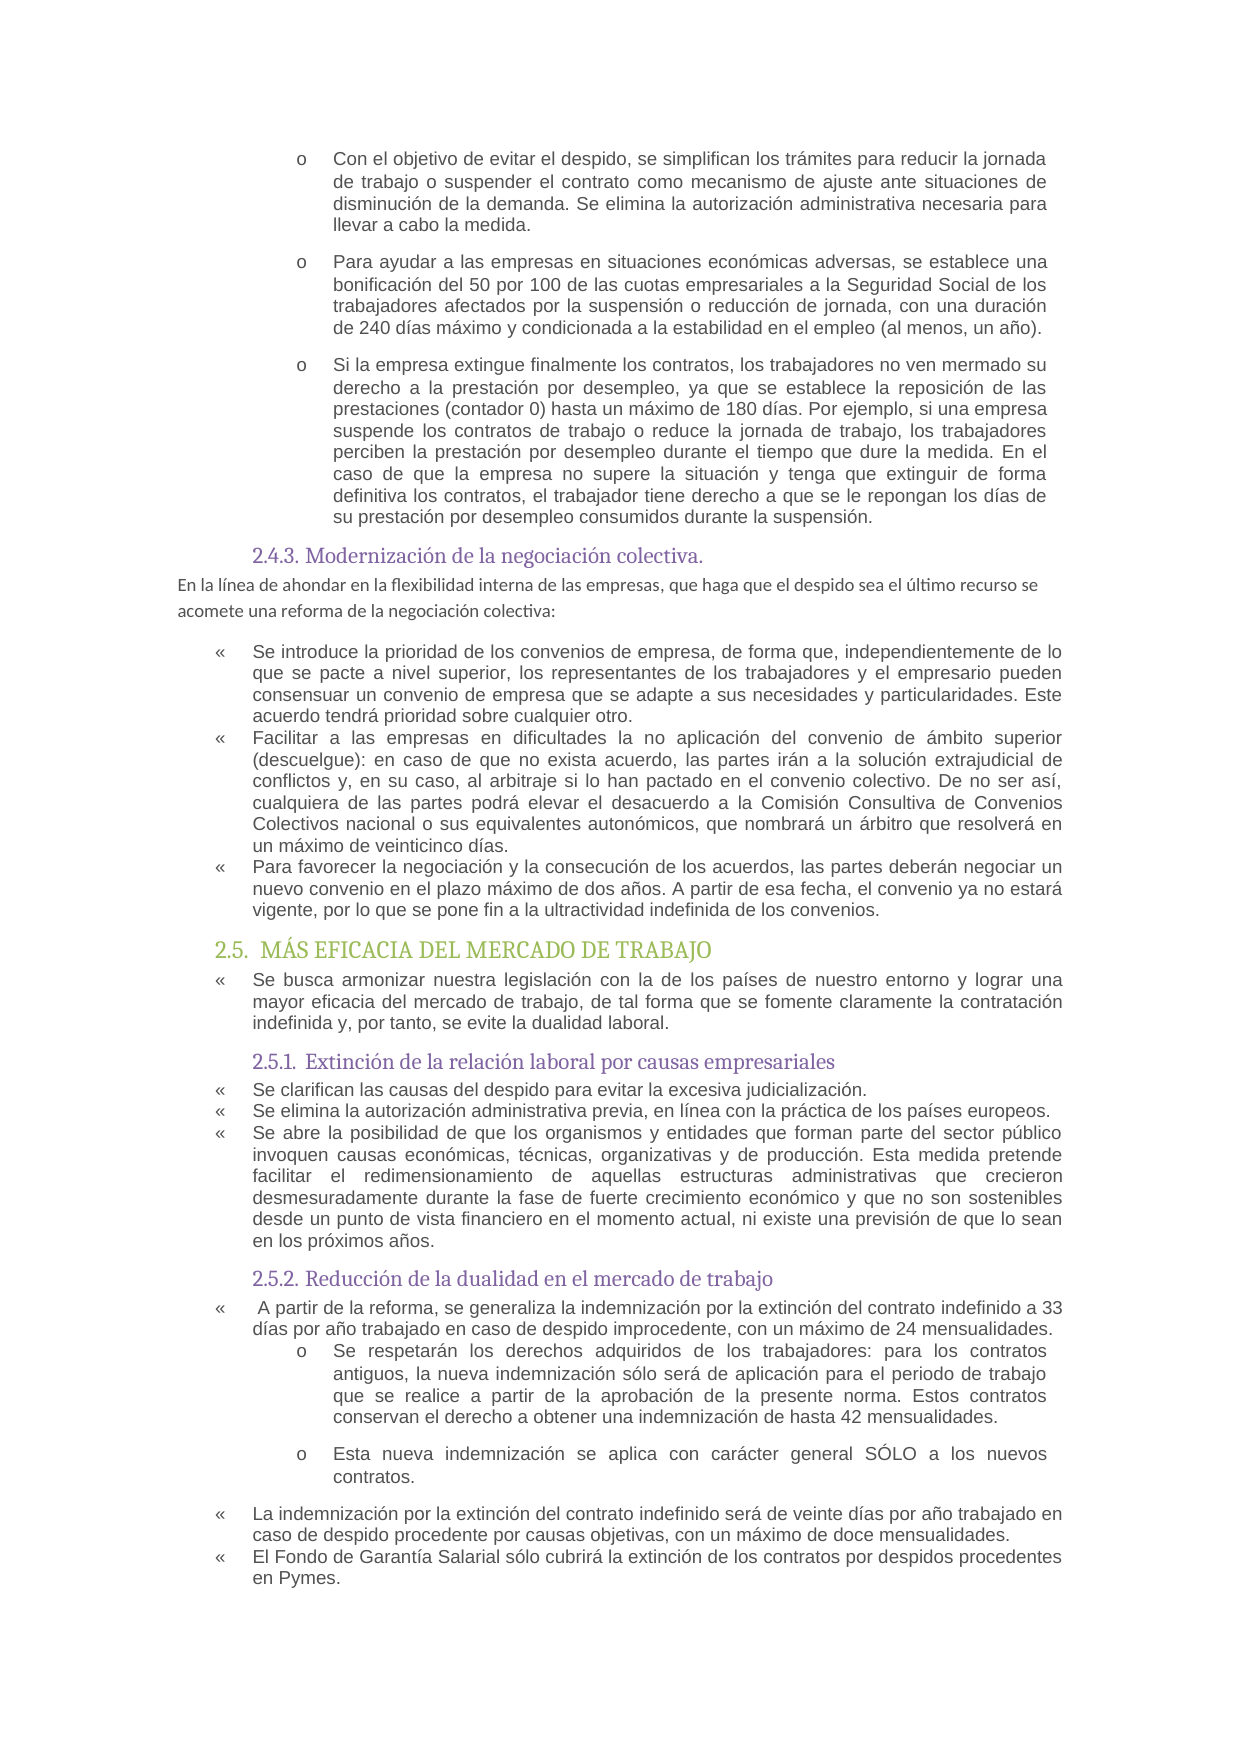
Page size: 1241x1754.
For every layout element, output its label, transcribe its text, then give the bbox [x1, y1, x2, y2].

list Se clarifican las causas del despido para evitar la excesiva judicialización. [215, 1079, 1063, 1100]
text En la línea de ahondar en la flexibilidad interna de las empresas, que haga que el despido sea el último recurso se acomete una reforma de la negociación colectiva: [177, 573, 1047, 622]
list Se respetarán los derechos adquiridos de los trabajadores: para los contratos antiguos, la nueva indemnización sólo será de aplicación para el periodo de trabajo que se realice a partir de la aprobación de la presente norma. Estos contratos conservan el derecho a obtener una indemnización de hasta 42 mensualidades. [296, 1339, 1047, 1427]
subtitle Modernización de la negociación colectiva. [252, 543, 1063, 569]
list Se busca armonizar nuestra legislación con la de los países de nuestro entorno y lograr una mayor eficacia del mercado de trabajo, de tal forma que se fomente claramente la contratación indefinida y, por tanto, se evite la dualidad laboral. [215, 969, 1063, 1033]
list Se elimina la autorización administrativa previa, en línea con la práctica de los países europeos. [215, 1100, 1063, 1122]
subtitle Extinción de la relación laboral por causas empresariales [252, 1048, 1063, 1075]
list Se introduce la prioridad de los convenios de empresa, de forma que, independientemente de lo que se pacte a nivel superior, los representantes de los trabajadores y el empresario pueden consensuar un convenio de empresa que se adapte a sus necesidades y particularidades. Este acuerdo tendrá prioridad sobre cualquier otro. [215, 641, 1063, 727]
subtitle MÁS EFICACIA DEL MERCADO DE TRABAJO [215, 936, 1063, 964]
list El Fondo de Garantía Salarial sólo cubrirá la extinción de los contratos por despidos procedentes en Pymes. [215, 1545, 1063, 1588]
list Facilitar a las empresas en dificultades la no aplicación del convenio de ámbito superior (descuelgue): en caso de que no exista acuerdo, las partes irán a la solución extrajudicial de conflictos y, en su caso, al arbitraje si lo han pactado en el convenio colectivo. De no ser así, cualquiera de las partes podrá elevar el desacuerdo a la Comisión Consultiva de Convenios Colectivos nacional o sus equivalentes autonómicos, que nombrará un árbitro que resolverá en un máximo de veinticinco días. [215, 727, 1063, 856]
list Para favorecer la negociación y la consecución de los acuerdos, las partes deberán negociar un nuevo convenio en el plazo máximo de dos años. A partir de esa fecha, el convenio ya no estará vigente, por lo que se pone fin a la ultractividad indefinida de los convenios. [215, 856, 1063, 921]
list La indemnización por la extinción del contrato indefinido será de veinte días por año trabajado en caso de despido procedente por causas objetivas, con un máximo de doce mensualidades. [215, 1502, 1063, 1545]
list A partir de la reforma, se generaliza la indemnización por la extinción del contrato indefinido a 33 días por año trabajado en caso de despido improcedente, con un máximo de 24 mensualidades. [215, 1296, 1063, 1339]
list Para ayudar a las empresas en situaciones económicas adversas, se establece una bonificación del 50 por 100 de las cuotas empresariales a la Seguridad Social de los trabajadores afectados por la suspensión o reducción de jornada, con una duración de 240 días máximo y condicionada a la estabilidad en el empleo (al menos, un año). [296, 251, 1047, 338]
list Esta nueva indemnización se aplica con carácter general SÓLO a los nuevos contratos. [296, 1442, 1047, 1487]
subtitle Reducción de la dualidad en el mercado de trabajo [252, 1266, 1063, 1293]
list Con el objetivo de evitar el despido, se simplifican los trámites para reducir la jornada de trabajo o suspender el contrato como mecanismo de ajuste ante situaciones de disminución de la demanda. Se elimina la autorización administrativa necesaria para llevar a cabo la medida. [296, 148, 1047, 236]
list Se abre la posibilidad de que los organismos y entidades que forman parte del sector público invoquen causas económicas, técnicas, organizativas y de producción. Esta medida pretende facilitar el redimensionamiento de aquellas estructuras administrativas que crecieron desmesuradamente durante la fase de fuerte crecimiento económico y que no son sostenibles desde un punto de vista financiero en el momento actual, ni existe una previsión de que lo sean en los próximos años. [215, 1122, 1063, 1251]
list Si la empresa extingue finalmente los contratos, los trabajadores no ven mermado su derecho a la prestación por desempleo, ya que se establece la reposición de las prestaciones (contador 0) hasta un máximo de 180 días. Por ejemplo, si una empresa suspende los contratos de trabajo o reduce la jornada de trabajo, los trabajadores perciben la prestación por desempleo durante el tiempo que dure la medida. En el caso de que la empresa no supere la situación y tenga que extinguir de forma definitiva los contratos, el trabajador tiene derecho a que se le repongan los días de su prestación por desempleo consumidos durante la suspensión. [296, 353, 1047, 528]
